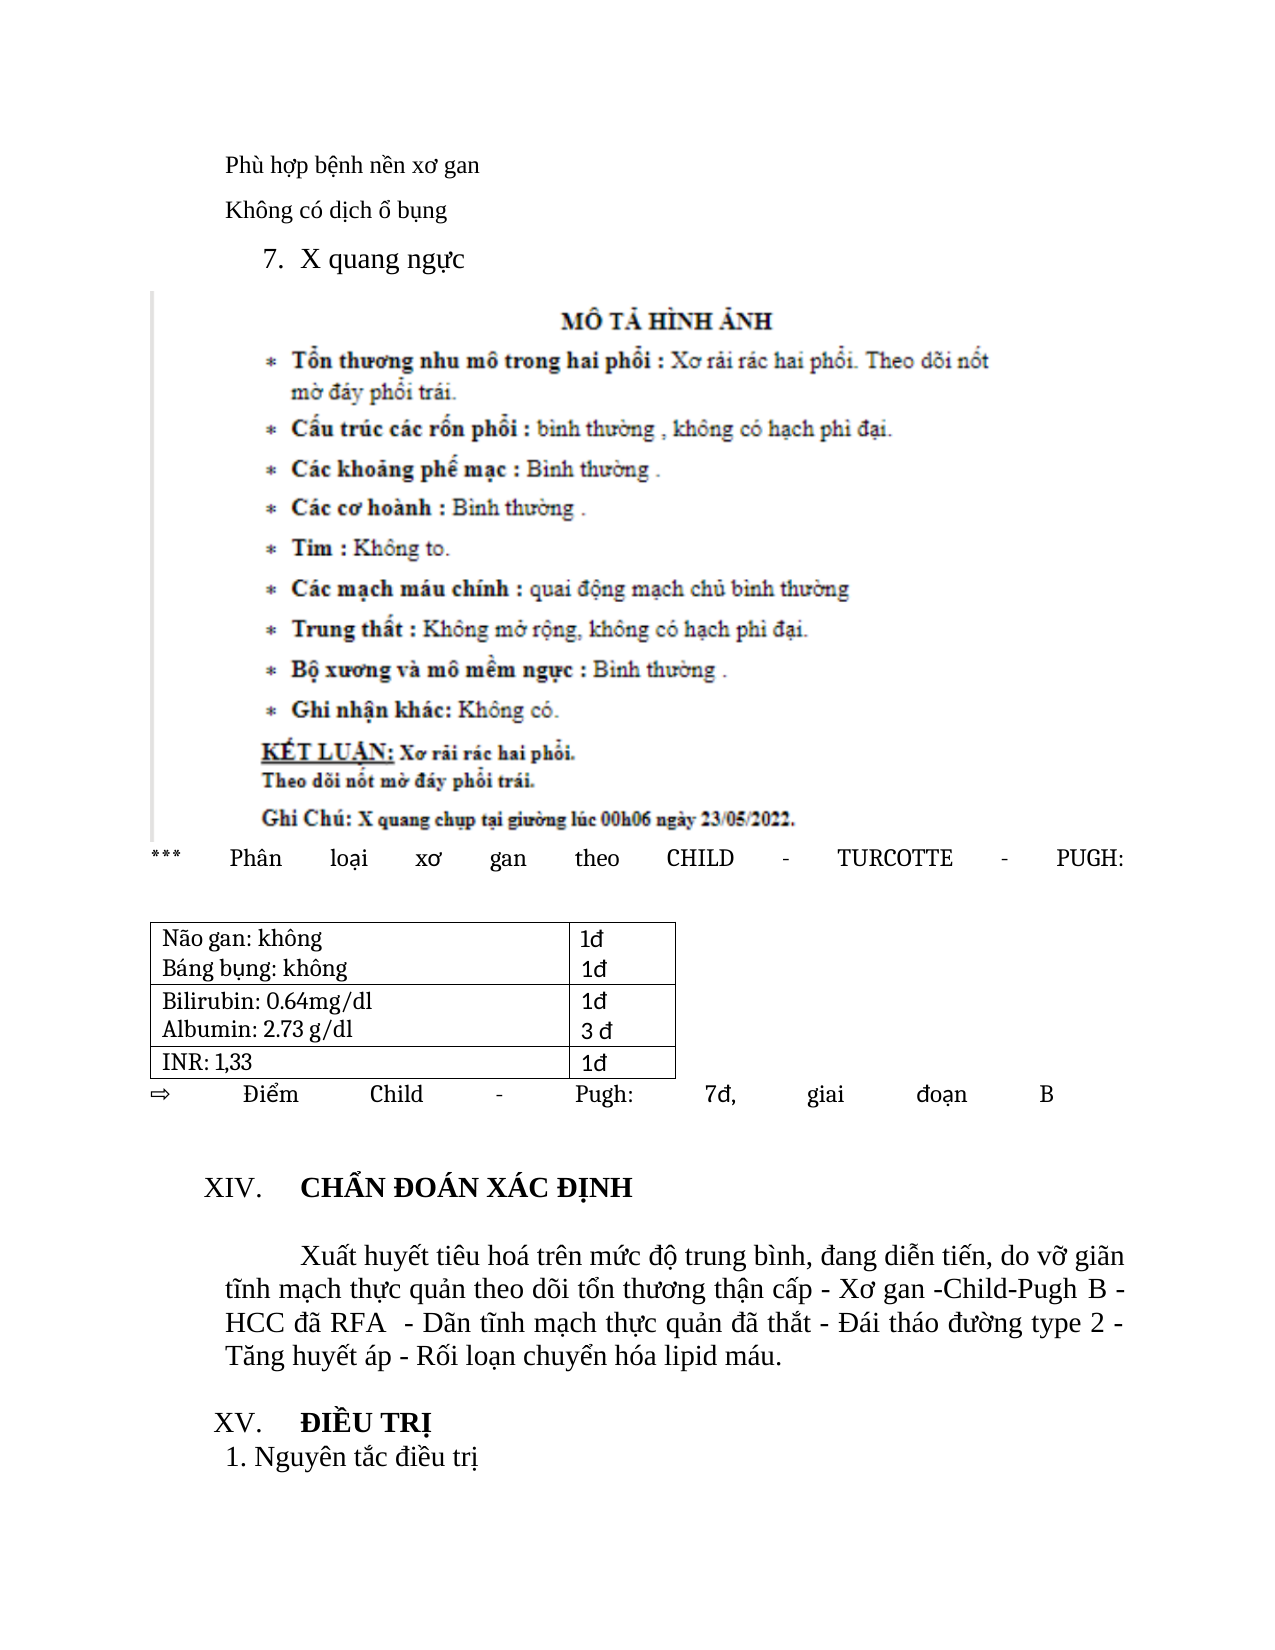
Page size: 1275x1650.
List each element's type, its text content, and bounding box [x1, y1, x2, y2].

picture [150, 291, 1162, 842]
text Không có dịch ổ bụng [225, 195, 1125, 224]
table_cell 1đ [570, 1047, 675, 1077]
table_cell Bilirubin: 0.64mg/dl Albumin: 2.73 g/dl [151, 985, 569, 1046]
text Phù hợp bệnh nền xơ gan [225, 150, 1125, 179]
list 1. Nguyên tắc điều trị [225, 1439, 1125, 1472]
text *** Phân loại xơ gan theo CHILD - TURCOTTE - PUGH: [150, 842, 1125, 903]
table_cell 1đ 3 đ [570, 985, 675, 1046]
table_header 1đ 1đ [570, 923, 675, 984]
list X quang ngực [262, 241, 1125, 274]
text ⇨ Điểm Child - Pugh: 7đ, giai đoạn B [150, 1078, 1125, 1137]
list CHẨN ĐOÁN XÁC ĐỊNH [262, 1171, 1125, 1204]
table_cell INR: 1,33 [151, 1047, 569, 1077]
list Xuất huyết tiêu hoá trên mức độ trung bình, đang diễn tiến, do vỡ giãn tĩnh mạch thực quản theo dõi tổn thương thận cấp - Xơ gan -Child-Pugh B - HCC đã RFA - Dãn tĩnh mạch thực quản đã thắt - Đái tháo đường type 2 - Tăng huyết áp - Rối loạn chuyển hóa lipid máu. [225, 1238, 1125, 1372]
table_header Não gan: không Báng bụng: không [151, 923, 569, 984]
list ĐIỀU TRỊ [262, 1405, 1125, 1439]
